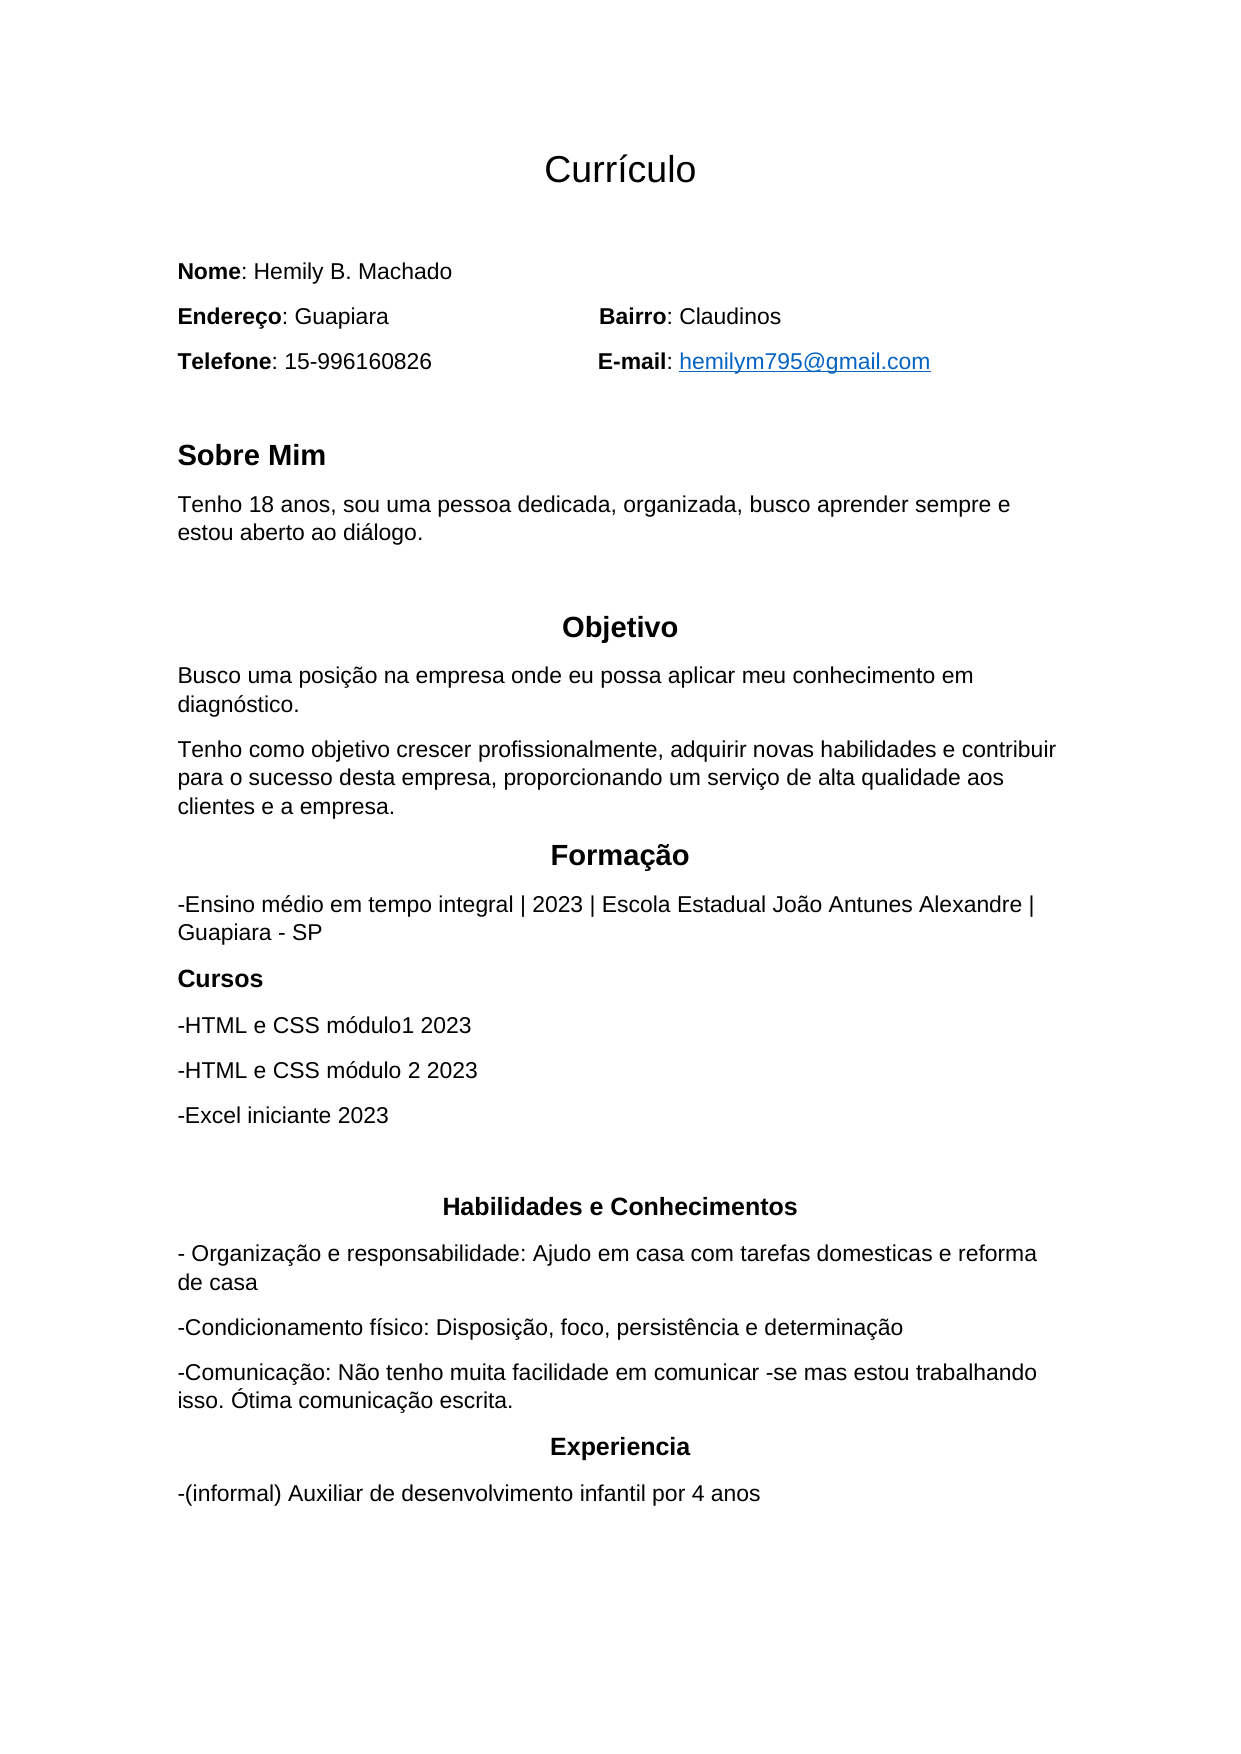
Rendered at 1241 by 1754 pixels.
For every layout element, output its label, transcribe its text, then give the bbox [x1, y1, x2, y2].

text Busco uma posição na empresa onde eu possa aplicar meu conhecimento em diagnóstico. [177, 662, 1063, 717]
text Habilidades e Conhecimentos [177, 1192, 1063, 1221]
text -Ensino médio em tempo integral | 2023 | Escola Estadual João Antunes Alexandre | Guapiara - SP [177, 891, 1063, 946]
text -Condicionamento físico: Disposição, foco, persistência e determinação [177, 1314, 1063, 1340]
text Objetivo [177, 609, 1063, 643]
text Nome: Hemily B. Machado [177, 258, 1063, 284]
text Experiencia [177, 1432, 1063, 1461]
text Telefone: 15-996160826 E-mail: hemilym795@gmail.com [177, 348, 1063, 374]
text -HTML e CSS módulo 2 2023 [177, 1057, 1063, 1083]
text Endereço: Guapiara Bairro: Claudinos [177, 303, 1063, 329]
text Formação [177, 838, 1063, 871]
text -HTML e CSS módulo1 2023 [177, 1012, 1063, 1038]
text Currículo [177, 148, 1063, 191]
text -Excel iniciante 2023 [177, 1102, 1063, 1128]
text Sobre Mim [177, 438, 1063, 472]
text Cursos [177, 964, 1063, 993]
text -Comunicação: Não tenho muita facilidade em comunicar -se mas estou trabalhando isso. Ótima comunicação escrita. [177, 1359, 1063, 1413]
text - Organização e responsabilidade: Ajudo em casa com tarefas domesticas e reforma de casa [177, 1240, 1063, 1295]
text Tenho 18 anos, sou uma pessoa dedicada, organizada, busco aprender sempre e estou aberto ao diálogo. [177, 491, 1063, 546]
text -(informal) Auxiliar de desenvolvimento infantil por 4 anos [177, 1480, 1063, 1506]
text Tenho como objetivo crescer profissionalmente, adquirir novas habilidades e contribuir para o sucesso desta empresa, proporcionando um serviço de alta qualidade aos clientes e a empresa. [177, 736, 1063, 819]
